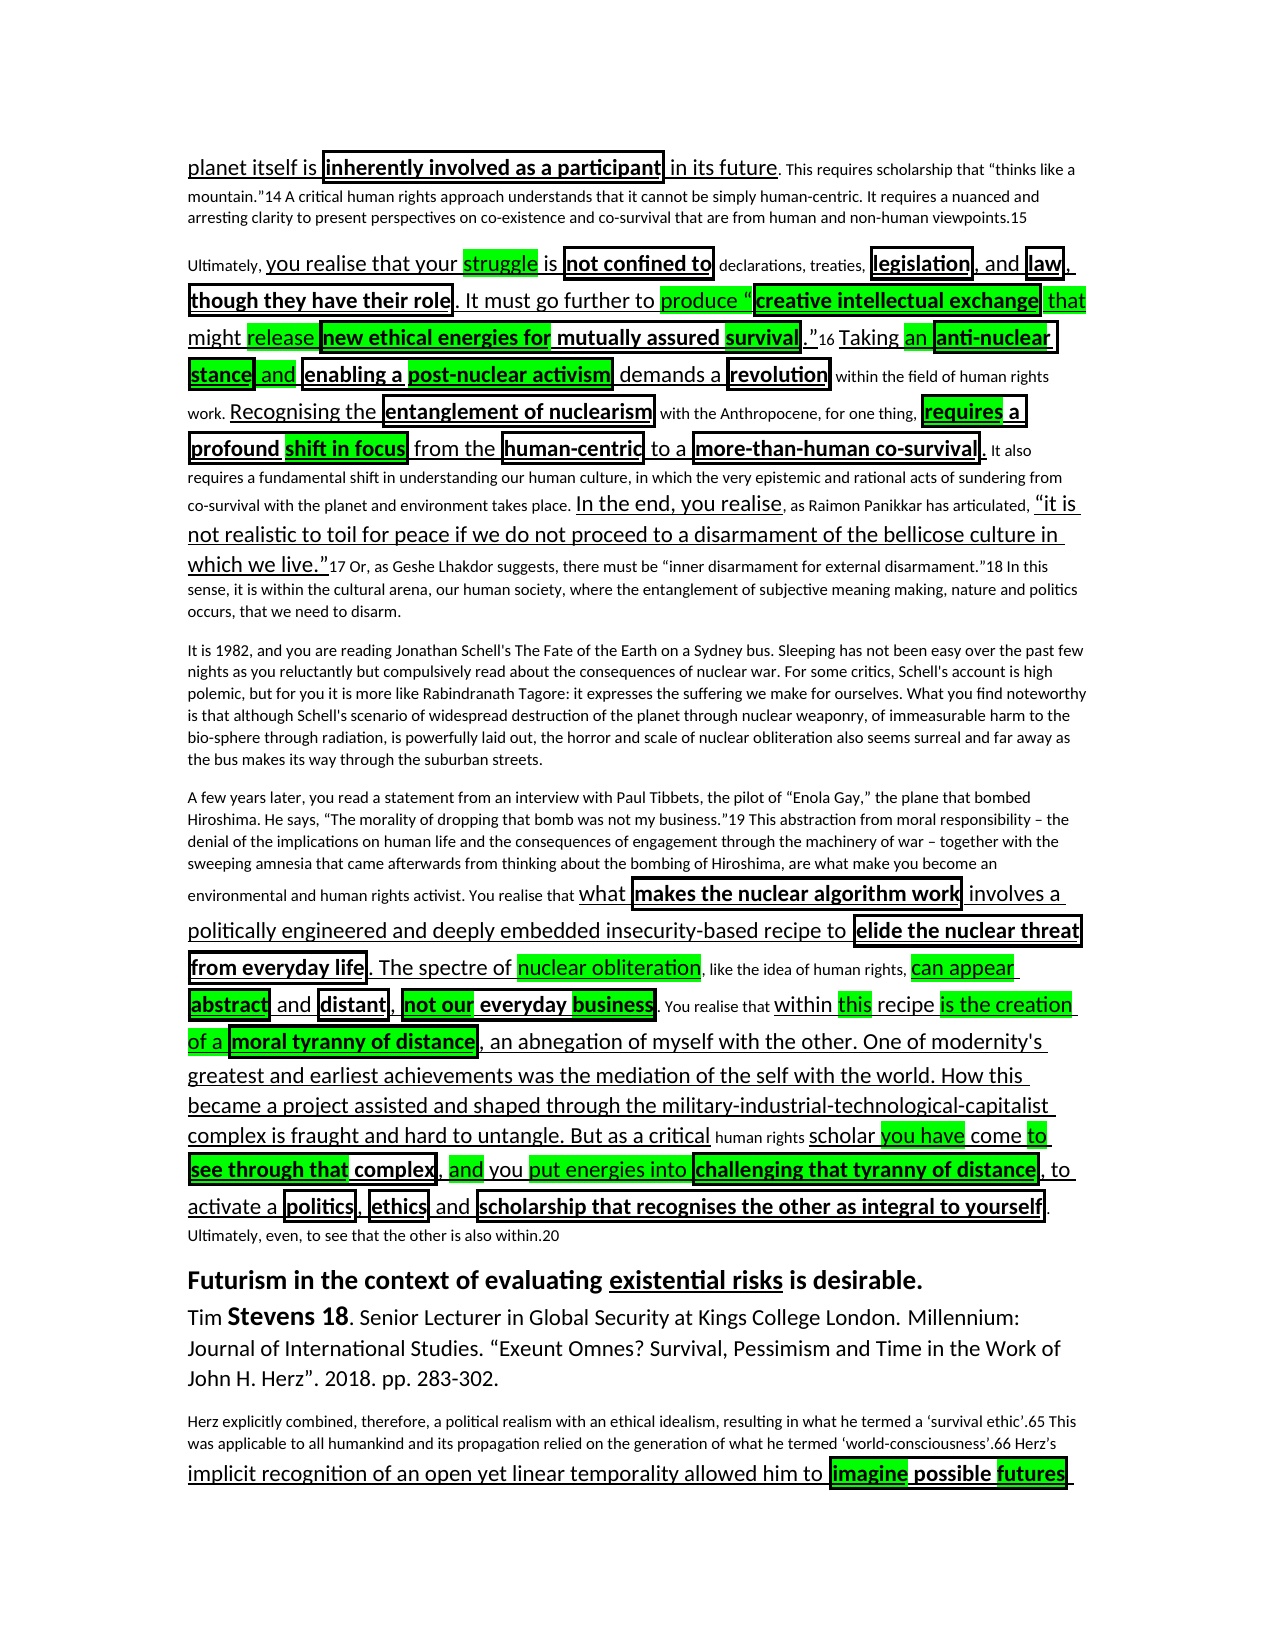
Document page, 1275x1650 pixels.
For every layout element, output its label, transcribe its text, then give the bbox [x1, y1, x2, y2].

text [187, 150, 1087, 228]
text It is 1982, and you are reading Jonathan Schell's The Fate of the Earth on a Sydney bus. Sleeping has not been easy over the past few nights as you reluctantly but compulsively read about the consequences of nuclear war. For some critics, Schell's account is high polemic, but for you it is more like Rabindranath Tagore: it expresses the suffering we make for ourselves. What you find noteworthy is that although Schell's scenario of widespread destruction of the planet through nuclear weaponry, of immeasurable harm to the bio-sphere through radiation, is powerfully laid out, the horror and scale of nuclear obliteration also seems surreal and far away as the bus makes its way through the suburban streets. [187, 640, 1087, 769]
text A few years later, you read a statement from an interview with Paul Tibbets, the pilot of “Enola Gay,” the plane that bombed Hiroshima. He says, “The morality of dropping that bomb was not my business.”19 This abstraction from moral responsibility – the denial of the implications on human life and the consequences of engagement through the machinery of war – together with the sweeping amnesia that came afterwards from thinking about the bombing of Hiroshima, are what make you become an environmental and human rights activist. You realise that what makes the nuclear algorithm work involves a politically engineered and deeply embedded insecurity-based recipe to elide the nuclear threat from everyday life. The spectre of nuclear obliteration, like the idea of human rights, can appear abstract and distant, not our everyday business. You realise that within this recipe is the creation of a moral tyranny of distance, an abnegation of myself with the other. One of modernity's greatest and earliest achievements was the mediation of the self with the world. How this became a project assisted and shaped through the military-industrial-technological-capitalist complex is fraught and hard to untangle. But as a critical human rights scholar you have come to see through that complex, and you put energies into challenging that tyranny of distance, to activate a politics, ethics and scholarship that recognises the other as integral to yourself. Ultimately, even, to see that the other is also within.20 [187, 788, 1087, 1245]
text Tim Stevens 18. Senior Lecturer in Global Security at Kings College London. Millennium: Journal of International Studies. “Exeunt Omnes? Survival, Pessimism and Time in the Work of John H. Herz”. 2018. pp. 283-302. [187, 1299, 1087, 1392]
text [187, 1411, 1087, 1490]
subtitle Futurism in the context of evaluating existential risks is desirable. [187, 1263, 1087, 1296]
text Ultimately, you realise that your struggle is not confined to declarations, treaties, legislation, and law, though they have their role. It must go further to produce “creative intellectual exchange that might release new ethical energies for mutually assured survival.”16 Taking an anti-nuclear stance and enabling a post-nuclear activism demands a revolution within the field of human rights work. Recognising the entanglement of nuclearism with the Anthropocene, for one thing, requires a profound shift in focus from the human-centric to a more-than-human co-survival. It also requires a fundamental shift in understanding our human culture, in which the very epistemic and rational acts of sundering from co-survival with the planet and environment takes place. In the end, you realise, as Raimon Panikkar has articulated, “it is not realistic to toil for peace if we do not proceed to a disarmament of the bellicose culture in which we live.”17 Or, as Geshe Lhakdor suggests, there must be “inner disarmament for external disarmament.”18 In this sense, it is within the cultural arena, our human society, where the entanglement of subjective meaning making, nature and politics occurs, that we need to disarm. [187, 246, 1087, 622]
